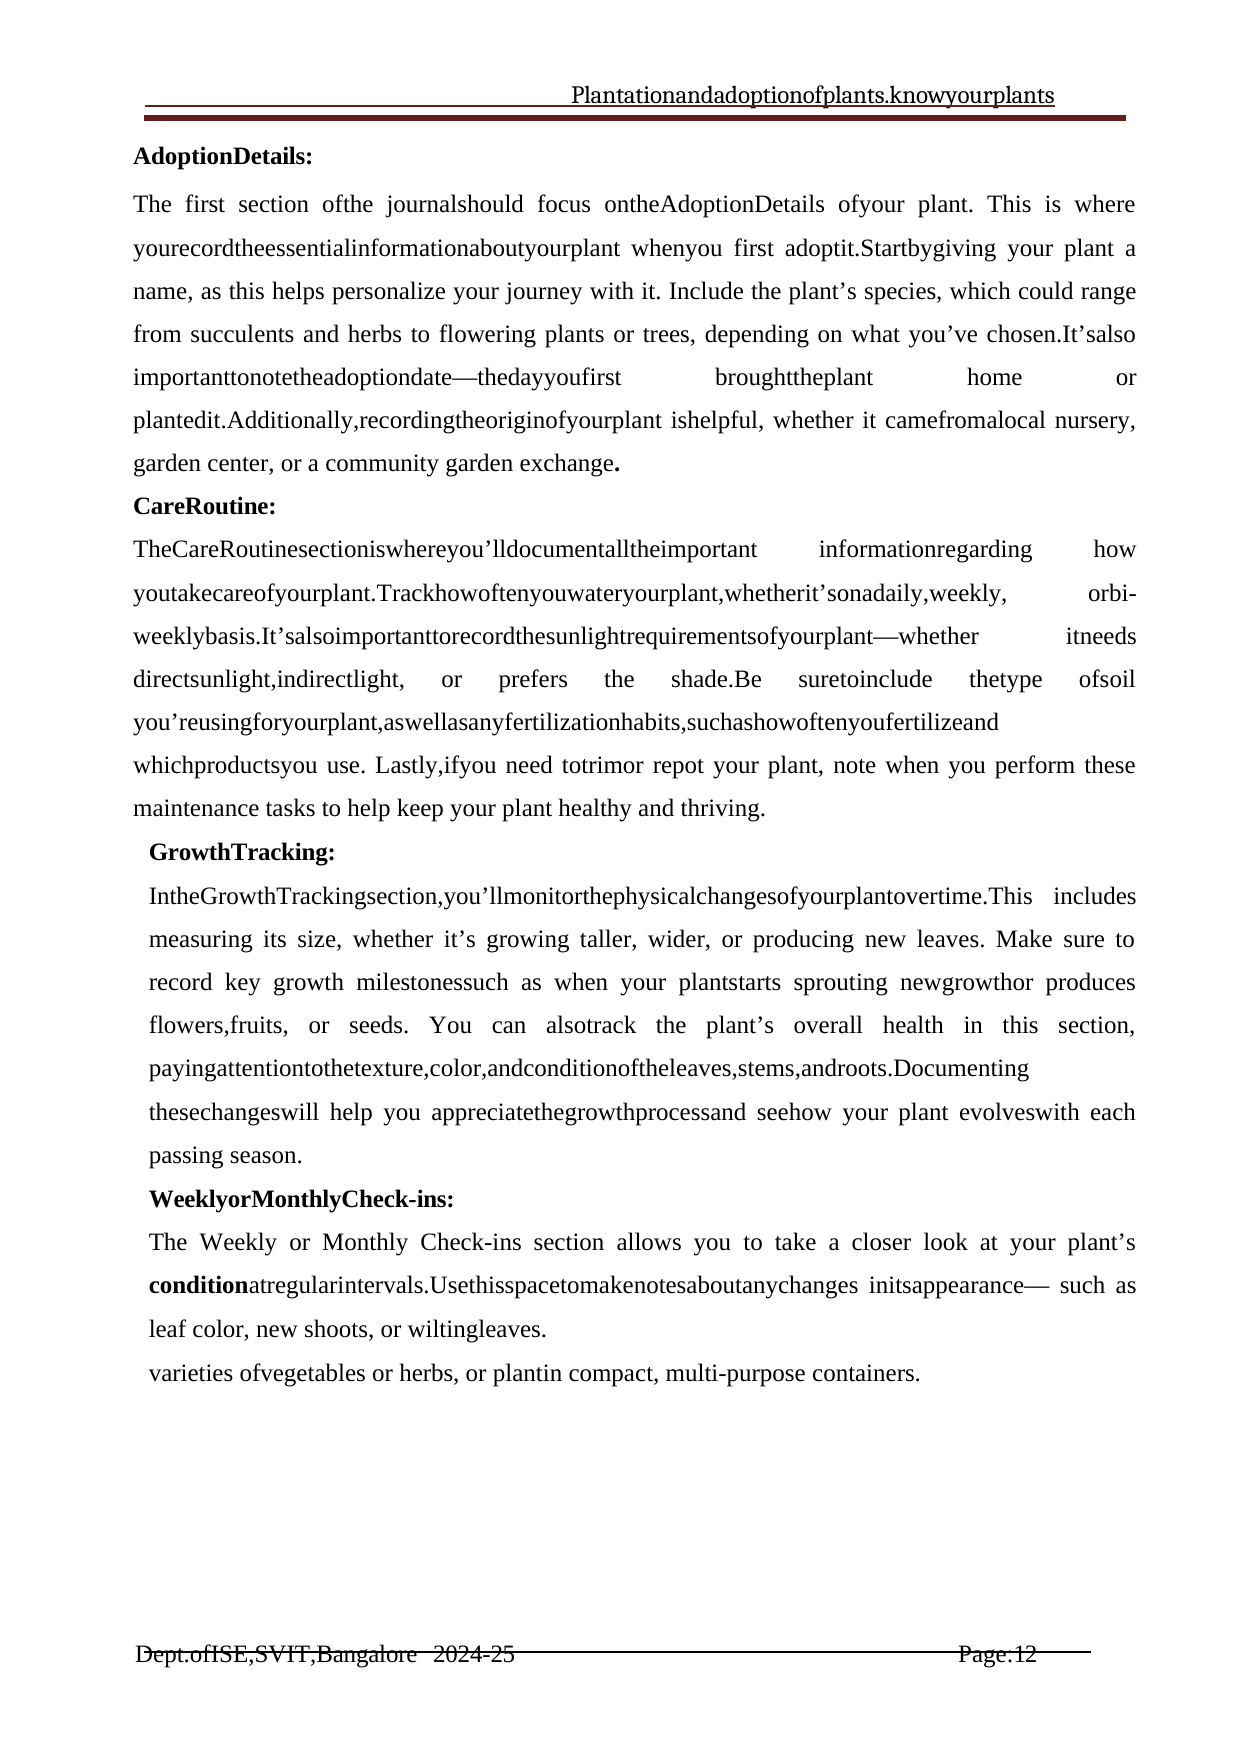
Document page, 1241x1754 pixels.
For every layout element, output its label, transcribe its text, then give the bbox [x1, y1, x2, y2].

subtitle WeeklyorMonthlyCheck-ins: [148, 1184, 1137, 1212]
subtitle CareRoutine: [133, 491, 1137, 520]
subtitle IntheGrowthTrackingsection,you’llmonitorthephysicalchangesofyourplantovertime.This includes measuring its size, whether it’s growing taller, wider, or producing new leaves. Make sure to record key growth milestonessuch as when your plantstarts sprouting newgrowthor produces flowers,fruits, or seeds. You can alsotrack the plant’s overall health in this section, payingattentiontothetexture,color,andconditionoftheleaves,stems,androots.Documenting thesechangeswill help you appreciatethegrowthprocessand seehow your plant evolveswith each passing season. [148, 881, 1137, 1168]
subtitle The Weekly or Monthly Check-ins section allows you to take a closer look at your plant’s conditionatregularintervals.Usethisspacetomakenotesaboutanychanges initsappearance— such as leaf color, new shoots, or wiltingleaves. [148, 1227, 1137, 1342]
subtitle GrowthTracking: [148, 837, 1137, 866]
subtitle The first section ofthe journalshould focus ontheAdoptionDetails ofyour plant. This is where yourecordtheessentialinformationaboutyourplant whenyou first adoptit.Startbygiving your plant a name, as this helps personalize your journey with it. Include the plant’s species, which could range from succulents and herbs to flowering plants or trees, depending on what you’ve chosen.It’salso importanttonotetheadoptiondate—thedayyoufirst broughttheplant home or plantedit.Additionally,recordingtheoriginofyourplant ishelpful, whether it camefromalocal nursery, garden center, or a community garden exchange. [133, 189, 1137, 477]
subtitle AdoptionDetails: [133, 141, 1137, 170]
subtitle TheCareRoutinesectioniswhereyou’lldocumentalltheimportant informationregarding how youtakecareofyourplant.Trackhowoftenyouwateryourplant,whetherit’sonadaily,weekly, orbi-weeklybasis.It’salsoimportanttorecordthesunlightrequirementsofyourplant—whether itneeds directsunlight,indirectlight, or prefers the shade.Be suretoinclude thetype ofsoil you’reusingforyourplant,aswellasanyfertilizationhabits,suchashowoftenyoufertilizeand whichproductsyou use. Lastly,ifyou need totrimor repot your plant, note when you perform these maintenance tasks to help keep your plant healthy and thriving. [133, 534, 1137, 822]
subtitle varieties ofvegetables or herbs, or plantin compact, multi-purpose containers. [148, 1358, 1137, 1386]
